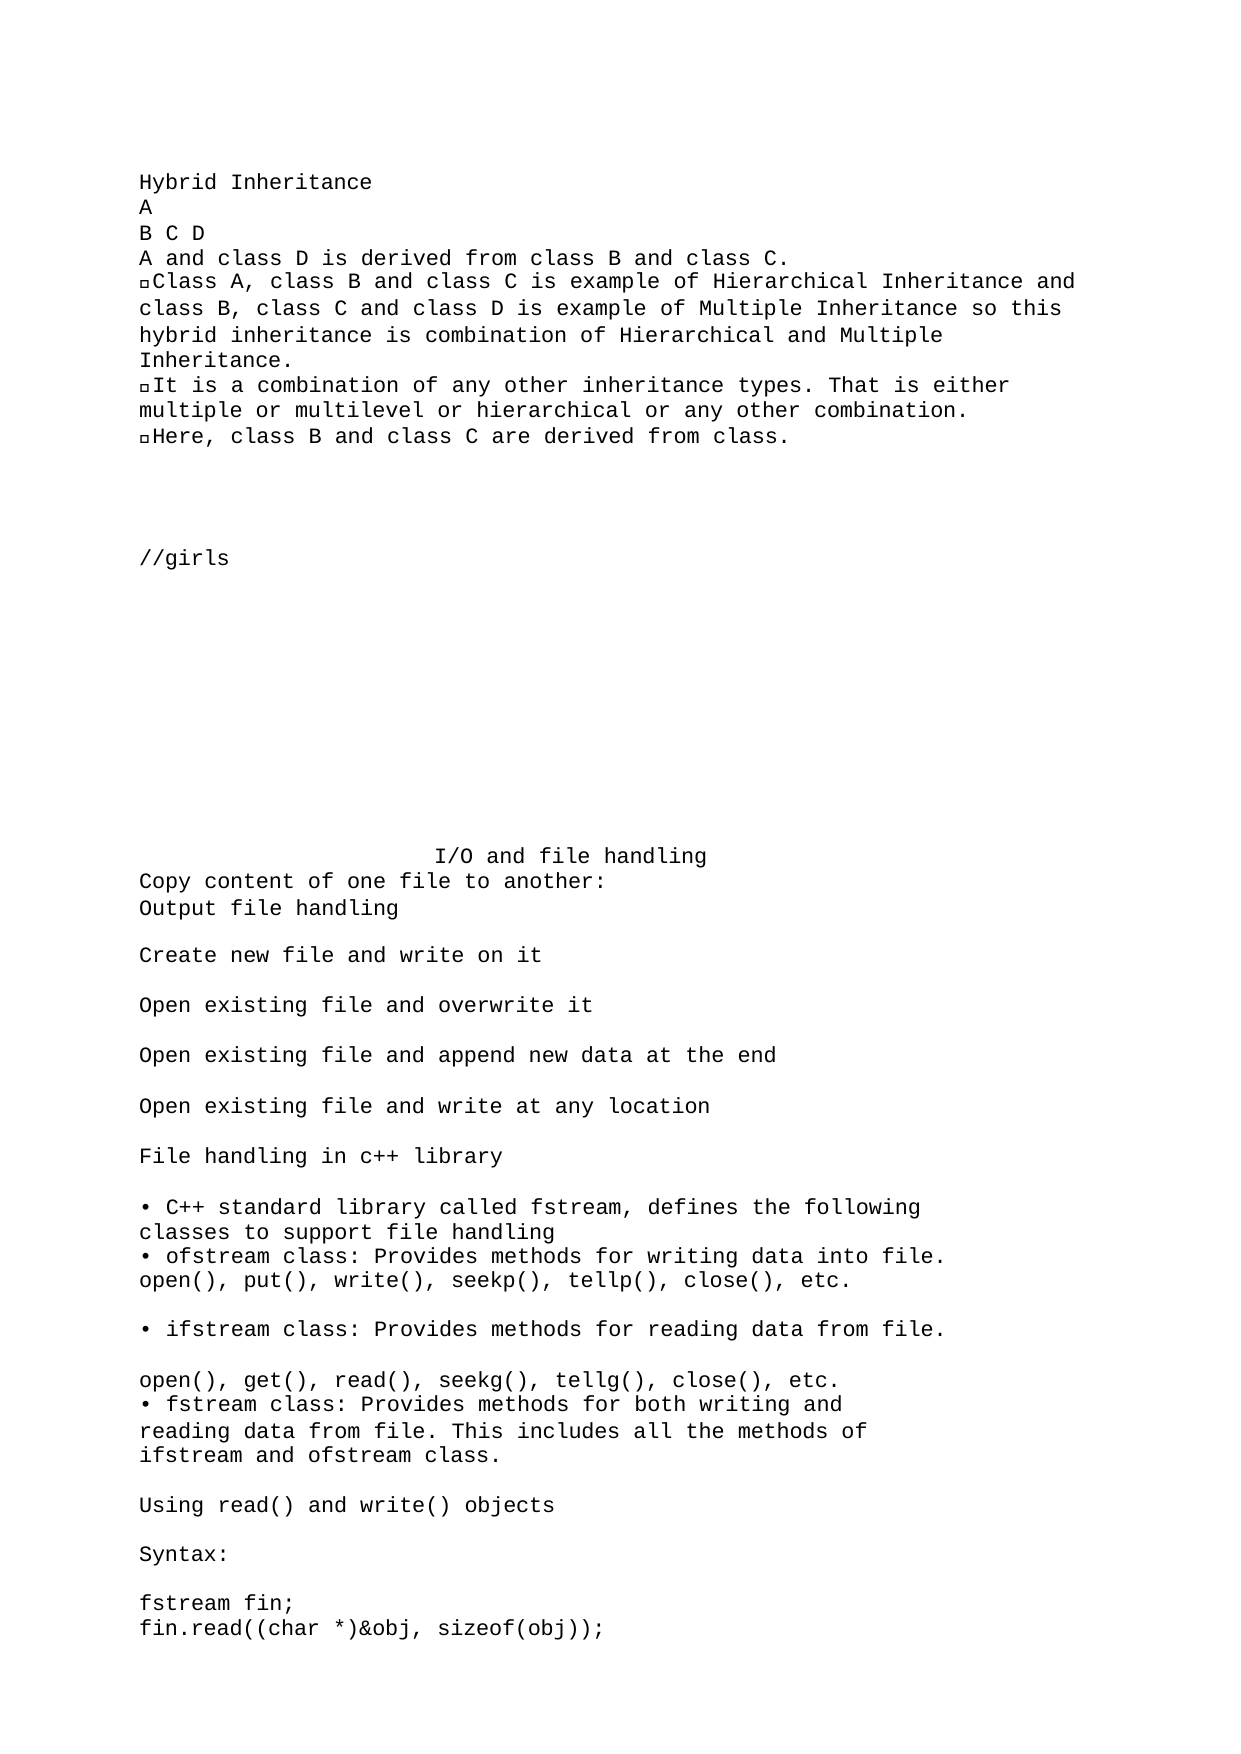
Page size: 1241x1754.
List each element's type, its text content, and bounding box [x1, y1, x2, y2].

list C++ standard library called fstream, defines the following [139, 1194, 1096, 1219]
text A and class D is derived from class B and class C. [139, 245, 1096, 270]
text classes to support file handling [139, 1219, 1096, 1244]
text open(), put(), write(), seekp(), tellp(), close(), etc. [139, 1269, 1096, 1294]
text fin.read((char *)&obj, sizeof(obj)); [139, 1618, 1096, 1642]
text Hybrid Inheritance A [139, 171, 383, 221]
list ifstream class: Provides methods for reading data from file. [139, 1318, 1096, 1343]
list fstream class: Provides methods for both writing and reading data from file. This includes all the methods of ifstream and ofstream class. [139, 1393, 874, 1469]
text Create new file and write on it Open existing file and overwrite it [139, 945, 594, 1019]
text Output file handling [139, 895, 1096, 920]
text ฀It is a combination of any other inheritance types. That is either multiple or multilevel or hierarchical or any other combination. [139, 374, 1072, 423]
text //girls [139, 547, 1096, 572]
text ฀Here, class B and class C are derived from class. [139, 423, 1096, 448]
text open(), get(), read(), seekg(), tellg(), close(), etc. [139, 1368, 1096, 1393]
text I/O and file handling Copy content of one file to another: [139, 846, 756, 895]
text Using read() and write() objects Syntax: [139, 1494, 638, 1568]
text Open existing file and append new data at the end Open existing file and write at any location File handling in c++ library [139, 1044, 777, 1170]
text ฀Class A, class B and class C is example of Hierarchical Inheritance and class B, class C and class D is example of Multiple Inheritance so this hybrid inheritance is combination of Hierarchical and Multiple Inheritance. [139, 270, 1095, 374]
text B C D [139, 221, 1096, 245]
text fstream fin; [139, 1593, 1096, 1617]
list ofstream class: Provides methods for writing data into file. [139, 1244, 1096, 1269]
